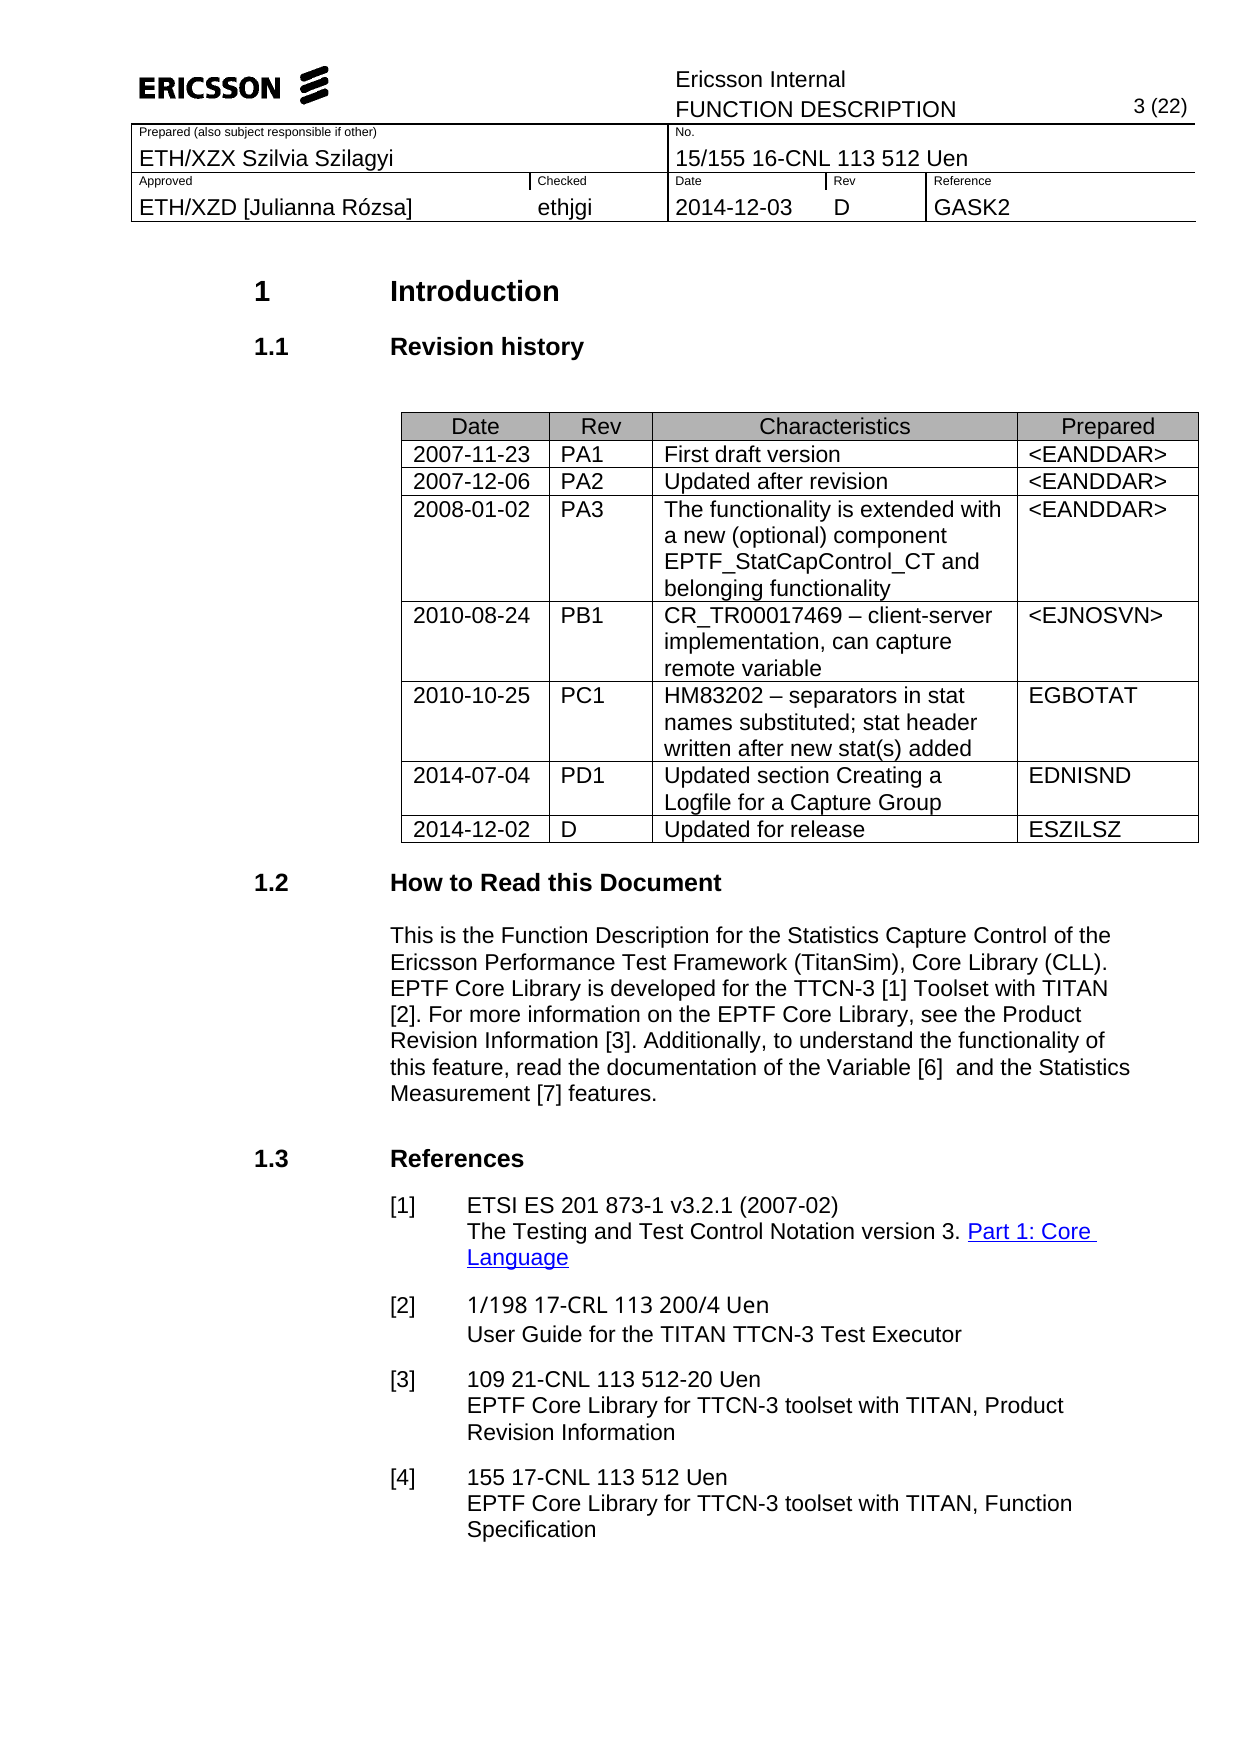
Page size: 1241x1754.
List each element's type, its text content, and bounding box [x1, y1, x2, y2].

subtitle Revision history [254, 332, 1134, 361]
table_cell <EANDDAR> [1018, 468, 1198, 494]
table_cell 2010-10-25 [402, 682, 549, 761]
table_cell The functionality is extended with a new (optional) component EPTF_StatCapControl_CT and belonging functionality [653, 496, 1017, 601]
table_header Date [402, 413, 549, 440]
table_cell PA1 [550, 441, 652, 467]
subtitle Introduction [254, 274, 1134, 307]
list 155 17-CNL 113 512 Uen EPTF Core Library for TTCN-3 toolset with TITAN, Function Specification [390, 1463, 1134, 1543]
table_cell HM83202 – separators in stat names substituted; stat header written after new stat(s) added [653, 682, 1017, 761]
table_cell CR_TR00017469 – client-server implementation, can capture remote variable [653, 602, 1017, 681]
list 1/198 17-CRL 113 200/4 Uen User Guide for the TITAN TTCN-3 Test Executor [390, 1289, 1134, 1347]
table_cell PB1 [550, 602, 652, 681]
table_cell D [550, 816, 652, 842]
table_cell 2014-07-04 [402, 762, 549, 815]
table_cell EGBOTAT [1018, 682, 1198, 761]
table_cell <EANDDAR> [1018, 441, 1198, 467]
table_header Rev [550, 413, 652, 440]
table_cell PA3 [550, 496, 652, 601]
table_cell 2008-01-02 [402, 496, 549, 601]
text This is the Function Description for the Statistics Capture Control of the Ericsson Performance Test Framework (TitanSim), Core Library (CLL). EPTF Core Library is developed for the TTCN-3 ‎[1] Toolset with TITAN ‎[2]. For more information on the EPTF Core Library, see the Product Revision Information ‎[3]. Additionally, to understand the functionality of this feature, read the documentation of the Variable ‎[6] and the Statistics Measurement ‎[7] features. [390, 922, 1134, 1107]
table_cell ESZILSZ [1018, 816, 1198, 842]
table_cell 2007-11-23 [402, 441, 549, 467]
list ETSI ES 201 873-1 v3.2.1 (2007-02) The Testing and Test Control Notation version 3. Part 1: Core Language [390, 1192, 1134, 1271]
table_cell <EJNOSVN> [1018, 602, 1198, 681]
table_cell PD1 [550, 762, 652, 815]
table_header Prepared [1018, 413, 1198, 440]
table_cell 2007-12-06 [402, 468, 549, 494]
picture [138, 66, 329, 105]
table_cell First draft version [653, 441, 1017, 467]
table_header Characteristics [653, 413, 1017, 440]
table_cell PC1 [550, 682, 652, 761]
table_cell Updated for release [653, 816, 1017, 842]
table_cell 2014-12-02 [402, 816, 549, 842]
table_cell PA2 [550, 468, 652, 494]
subtitle References [254, 1144, 1134, 1173]
list 109 21-CNL 113 512-20 Uen EPTF Core Library for TTCN-3 toolset with TITAN, Product Revision Information [390, 1366, 1134, 1445]
table_cell Updated after revision [653, 468, 1017, 494]
subtitle How to Read this Document [254, 868, 1134, 897]
table_cell <EANDDAR> [1018, 496, 1198, 601]
table_cell EDNISND [1018, 762, 1198, 815]
table_cell 2010-08-24 [402, 602, 549, 681]
table_cell Updated section Creating a Logfile for a Capture Group [653, 762, 1017, 815]
